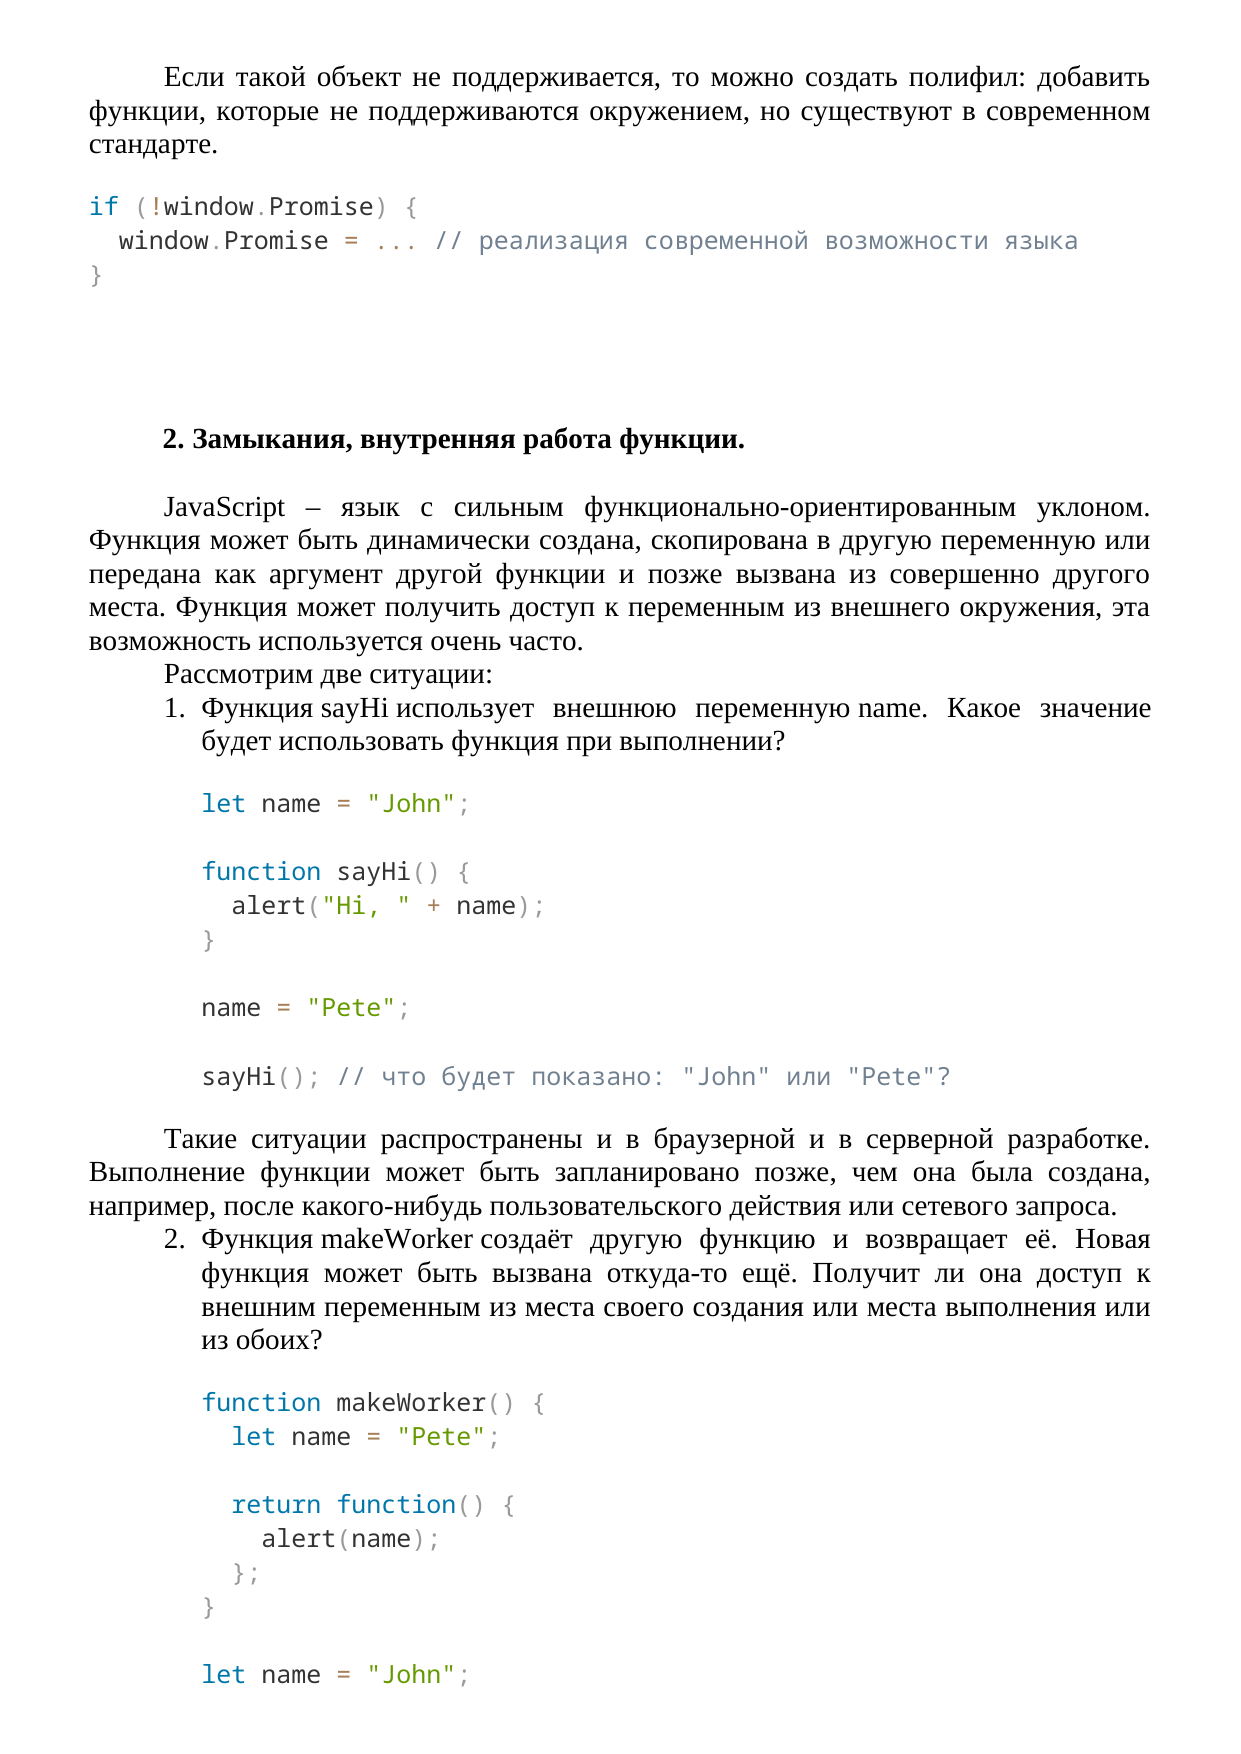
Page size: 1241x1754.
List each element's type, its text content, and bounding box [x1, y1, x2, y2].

text alert("Hi, " + name); [201, 888, 1152, 922]
text } [201, 1589, 1152, 1623]
text let name = "John"; [201, 786, 1152, 820]
text }; [201, 1555, 1152, 1589]
text } [89, 257, 1152, 291]
text let name = "Pete"; [201, 1419, 1152, 1453]
list Функция makeWorker создаёт другую функцию и возвращает её. Новая функция может быть вызвана откуда-то ещё. Получит ли она доступ к внешним переменным из места своего создания или места выполнения или из обоих? [164, 1222, 1152, 1356]
text if (!window.Promise) { [89, 188, 1152, 222]
text return function() { [201, 1487, 1152, 1521]
text Если такой объект не поддерживается, то можно создать полифил: добавить функции, которые не поддерживаются окружением, но существуют в современном стандарте. [89, 59, 1152, 160]
text Рассмотрим две ситуации: [89, 656, 1152, 690]
text } [201, 922, 1152, 956]
text function sayHi() { [201, 854, 1152, 888]
text JavaScript – язык с сильным функционально-ориентированным уклоном. Функция может быть динамически создана, скопирована в другую переменную или передана как аргумент другой функции и позже вызвана из совершенно другого места. Функция может получить доступ к переменным из внешнего окружения, эта возможность используется очень часто. [89, 489, 1152, 656]
text alert(name); [201, 1521, 1152, 1555]
text sayHi(); // что будет показано: "John" или "Pete"? [201, 1058, 1152, 1092]
text Такие ситуации распространены и в браузерной и в серверной разработке. Выполнение функции может быть запланировано позже, чем она была создана, например, после какого-нибудь пользовательского действия или сетевого запроса. [89, 1121, 1152, 1222]
text function makeWorker() { [201, 1384, 1152, 1419]
text let name = "John"; [201, 1657, 1152, 1691]
text name = "Pete"; [201, 990, 1152, 1024]
text window.Promise = ... // реализация современной возможности языка [89, 222, 1152, 257]
list Функция sayHi использует внешнюю переменную name. Какое значение будет использовать функция при выполнении? [164, 690, 1152, 757]
list Замыкания, внутренняя работа функции. [162, 422, 1152, 455]
